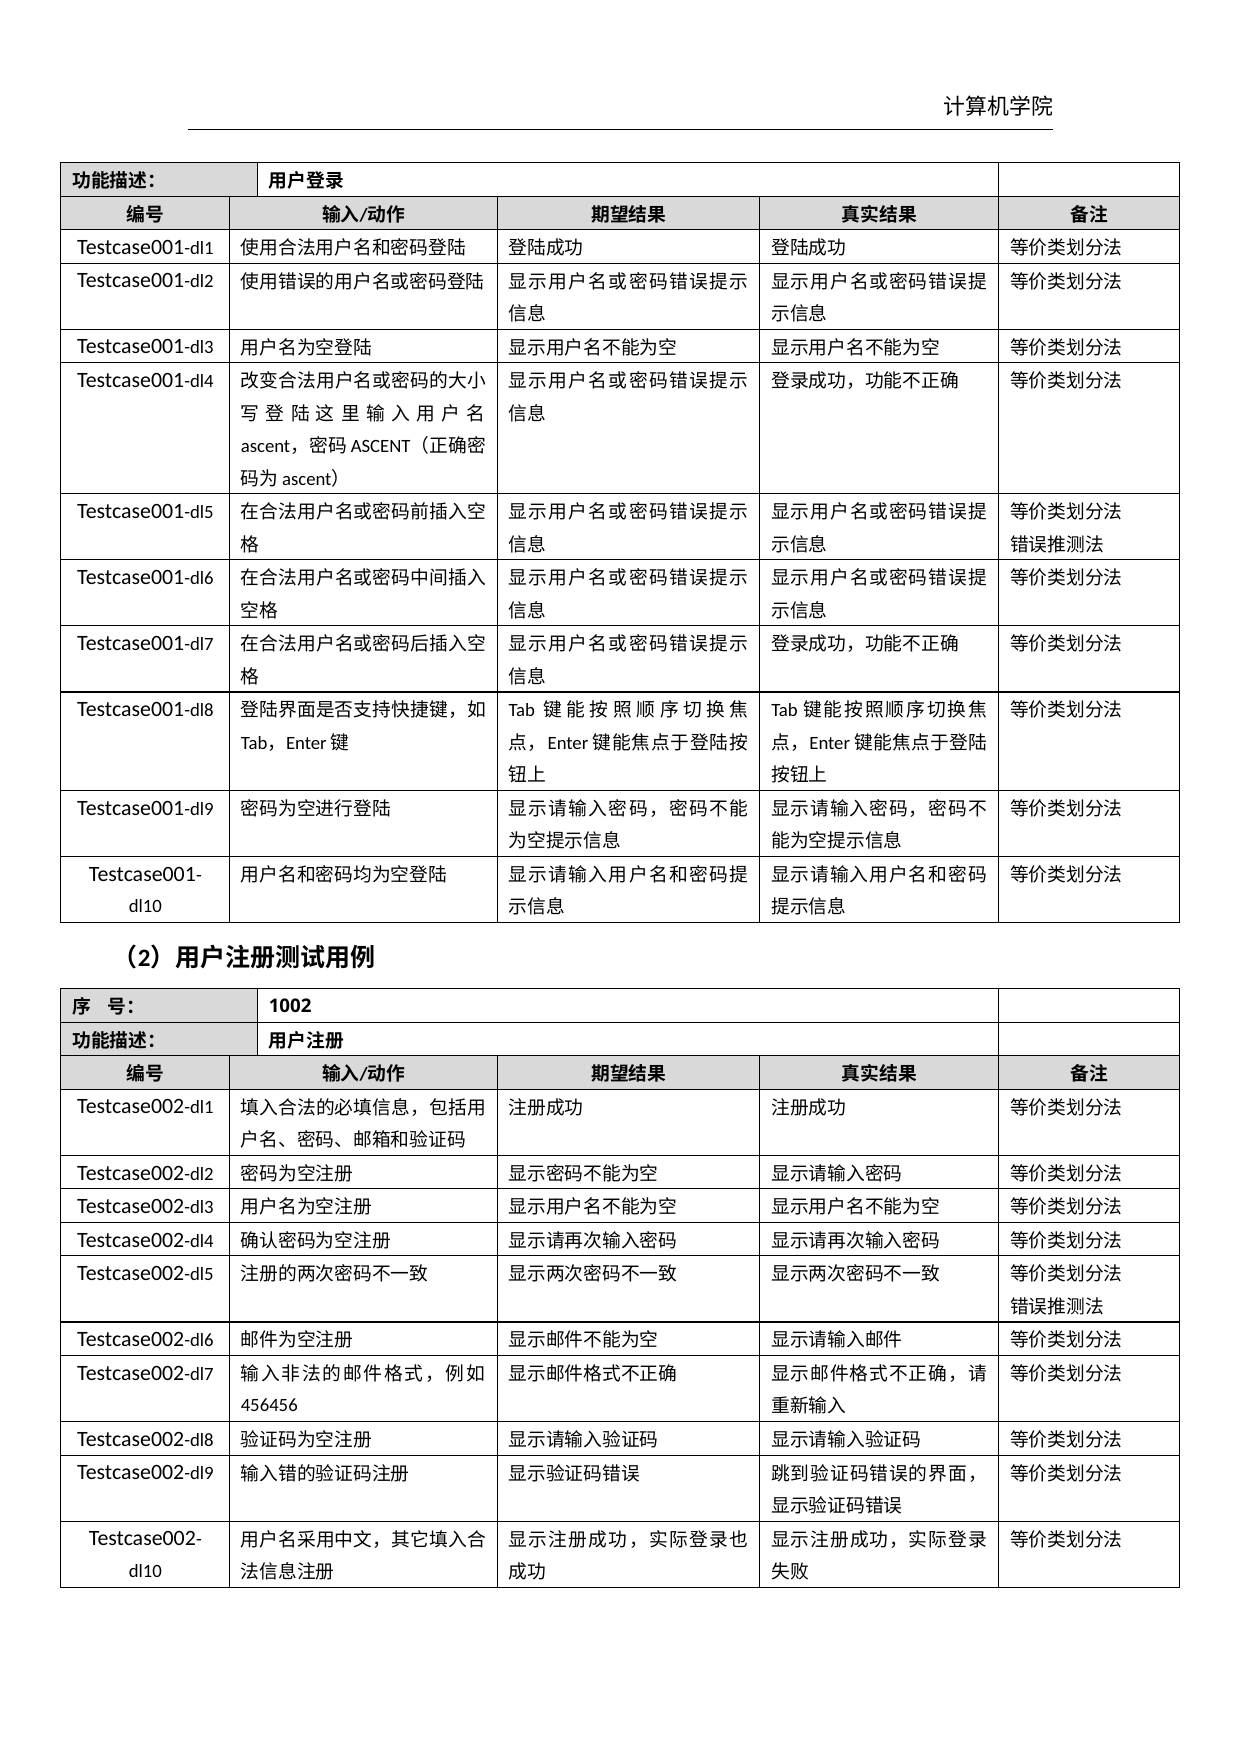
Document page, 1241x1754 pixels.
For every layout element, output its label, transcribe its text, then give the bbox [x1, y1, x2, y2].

table_cell 显示验证码错误 [498, 1456, 759, 1521]
table_cell 等价类划分法 [999, 1456, 1179, 1521]
table_cell 等价类划分法 [999, 264, 1179, 329]
table_cell 等价类划分法 [999, 1356, 1179, 1421]
table_cell [999, 163, 1179, 196]
table_cell Testcase001-dl3 [61, 330, 229, 362]
table_cell Testcase001-dl5 [61, 494, 229, 559]
table_cell 等价类划分法 [999, 1223, 1179, 1255]
table_cell 在合法用户名或密码后插入空格 [230, 626, 497, 691]
table_cell Testcase002-dl1 [61, 1090, 229, 1155]
table_cell Testcase002-dl4 [61, 1223, 229, 1255]
table_cell 用户注册 [258, 1023, 998, 1055]
table_cell Testcase002-dl6 [61, 1323, 229, 1355]
table_cell 等价类划分法 [999, 1522, 1179, 1587]
table_cell 输入非法的邮件格式，例如456456 [230, 1356, 497, 1421]
table_cell 显示请输入密码，密码不能为空提示信息 [760, 791, 998, 856]
table_cell Testcase002-dl5 [61, 1256, 229, 1321]
table_cell Testcase002-dl9 [61, 1456, 229, 1521]
table_cell 显示用户名或密码错误提示信息 [498, 494, 759, 559]
table_cell 登陆成功 [498, 230, 759, 263]
table_cell 显示用户名或密码错误提示信息 [498, 264, 759, 329]
table_cell 验证码为空注册 [230, 1422, 497, 1454]
table_cell 显示用户名或密码错误提示信息 [498, 363, 759, 493]
table_cell 显示请输入用户名和密码提示信息 [498, 857, 759, 922]
table_cell 邮件为空注册 [230, 1323, 497, 1355]
table_cell 显示注册成功，实际登录也成功 [498, 1522, 759, 1587]
table_cell 登陆界面是否支持快捷键，如Tab，Enter键 [230, 693, 497, 790]
table_cell 注册成功 [760, 1090, 998, 1155]
table_cell 输入/动作 [230, 1056, 497, 1089]
table_cell 输入错的验证码注册 [230, 1456, 497, 1521]
table_cell 显示用户名或密码错误提示信息 [760, 264, 998, 329]
table_cell 使用错误的用户名或密码登陆 [230, 264, 497, 329]
table_cell 显示密码不能为空 [498, 1156, 759, 1188]
table_cell 等价类划分法 [999, 1090, 1179, 1155]
table_cell Testcase001-dl7 [61, 626, 229, 691]
table_cell 编号 [61, 1056, 229, 1089]
table_cell 显示用户名或密码错误提示信息 [760, 494, 998, 559]
table_cell Testcase001-dl9 [61, 791, 229, 856]
table_cell Tab键能按照顺序切换焦点，Enter键能焦点于登陆按钮上 [498, 693, 759, 790]
table_cell 注册成功 [498, 1090, 759, 1155]
table_cell Testcase001-dl8 [61, 693, 229, 790]
table_cell 显示请输入密码，密码不能为空提示信息 [498, 791, 759, 856]
table_cell 显示用户名或密码错误提示信息 [760, 560, 998, 625]
table_cell 显示两次密码不一致 [760, 1256, 998, 1321]
table_cell 显示用户名不能为空 [498, 1189, 759, 1222]
table_cell Testcase001-dl10 [61, 857, 229, 922]
table_cell 等价类划分法 [999, 857, 1179, 922]
table_cell 用户名为空注册 [230, 1189, 497, 1222]
table_cell 等价类划分法 [999, 1189, 1179, 1222]
table_cell 显示注册成功，实际登录失败 [760, 1522, 998, 1587]
table_cell 显示请输入用户名和密码提示信息 [760, 857, 998, 922]
table_cell 备注 [999, 197, 1179, 229]
table_cell 备注 [999, 1056, 1179, 1089]
table_header 序 号： [61, 989, 257, 1022]
table_cell Testcase002-dl10 [61, 1522, 229, 1587]
text （2）用户注册测试用例 [113, 923, 1053, 988]
table_cell Testcase001-dl6 [61, 560, 229, 625]
table_cell 真实结果 [760, 197, 998, 229]
table_cell 显示用户名不能为空 [760, 330, 998, 362]
table_cell 显示用户名不能为空 [498, 330, 759, 362]
table_cell 显示请输入密码 [760, 1156, 998, 1188]
table_cell 显示两次密码不一致 [498, 1256, 759, 1321]
table_cell 显示请输入邮件 [760, 1323, 998, 1355]
table_cell 登录成功，功能不正确 [760, 363, 998, 493]
table_cell 密码为空注册 [230, 1156, 497, 1188]
table_cell 期望结果 [498, 197, 759, 229]
table_cell 功能描述： [61, 1023, 257, 1055]
table_header [999, 989, 1179, 1022]
table_cell 登录成功，功能不正确 [760, 626, 998, 691]
table_cell 等价类划分法 [999, 1323, 1179, 1355]
table_cell 用户名为空登陆 [230, 330, 497, 362]
table_cell 显示请输入验证码 [498, 1422, 759, 1454]
table_cell 期望结果 [498, 1056, 759, 1089]
table_cell 用户登录 [258, 163, 998, 196]
table_cell 编号 [61, 197, 229, 229]
table_cell 等价类划分法 [999, 230, 1179, 263]
table_cell Testcase001-dl4 [61, 363, 229, 493]
table_cell 使用合法用户名和密码登陆 [230, 230, 497, 263]
table_cell 填入合法的必填信息，包括用户名、密码、邮箱和验证码 [230, 1090, 497, 1155]
table_cell Tab键能按照顺序切换焦点，Enter键能焦点于登陆按钮上 [760, 693, 998, 790]
table_cell Testcase002-dl2 [61, 1156, 229, 1188]
table_cell 显示邮件格式不正确 [498, 1356, 759, 1421]
table_cell 在合法用户名或密码前插入空格 [230, 494, 497, 559]
table_cell 显示用户名不能为空 [760, 1189, 998, 1222]
table_cell Testcase001-dl2 [61, 264, 229, 329]
table_cell 输入/动作 [230, 197, 497, 229]
table_cell 显示请再次输入密码 [498, 1223, 759, 1255]
table_cell [999, 1023, 1179, 1055]
table_cell 显示请再次输入密码 [760, 1223, 998, 1255]
table_cell 等价类划分法 [999, 1422, 1179, 1454]
table_cell 改变合法用户名或密码的大小写登陆这里输入用户名ascent，密码ASCENT（正确密码为ascent） [230, 363, 497, 493]
table_cell 显示用户名或密码错误提示信息 [498, 626, 759, 691]
table_cell 真实结果 [760, 1056, 998, 1089]
table_cell 注册的两次密码不一致 [230, 1256, 497, 1321]
table_cell 显示用户名或密码错误提示信息 [498, 560, 759, 625]
table_cell 在合法用户名或密码中间插入空格 [230, 560, 497, 625]
table_cell 登陆成功 [760, 230, 998, 263]
table_cell 显示邮件格式不正确，请重新输入 [760, 1356, 998, 1421]
table_cell Testcase002-dl3 [61, 1189, 229, 1222]
table_cell 等价类划分法 [999, 693, 1179, 790]
table_cell 等价类划分法 错误推测法 [999, 494, 1179, 559]
table_cell 等价类划分法 [999, 626, 1179, 691]
table_cell 功能描述： [61, 163, 257, 196]
table_cell 确认密码为空注册 [230, 1223, 497, 1255]
table_header 1002 [258, 989, 998, 1022]
table_cell 显示邮件不能为空 [498, 1323, 759, 1355]
table_cell 显示请输入验证码 [760, 1422, 998, 1454]
table_cell Testcase001-dl1 [61, 230, 229, 263]
table_cell 等价类划分法 [999, 330, 1179, 362]
table_cell Testcase002-dl7 [61, 1356, 229, 1421]
table_cell 密码为空进行登陆 [230, 791, 497, 856]
table_cell 等价类划分法 [999, 1156, 1179, 1188]
table_cell 等价类划分法 [999, 363, 1179, 493]
table_cell 等价类划分法 [999, 560, 1179, 625]
table_cell Testcase002-dl8 [61, 1422, 229, 1454]
table_cell 用户名采用中文，其它填入合法信息注册 [230, 1522, 497, 1587]
table_cell 等价类划分法 [999, 791, 1179, 856]
table_cell 用户名和密码均为空登陆 [230, 857, 497, 922]
table_cell 等价类划分法 错误推测法 [999, 1256, 1179, 1321]
table_cell 跳到验证码错误的界面，显示验证码错误 [760, 1456, 998, 1521]
